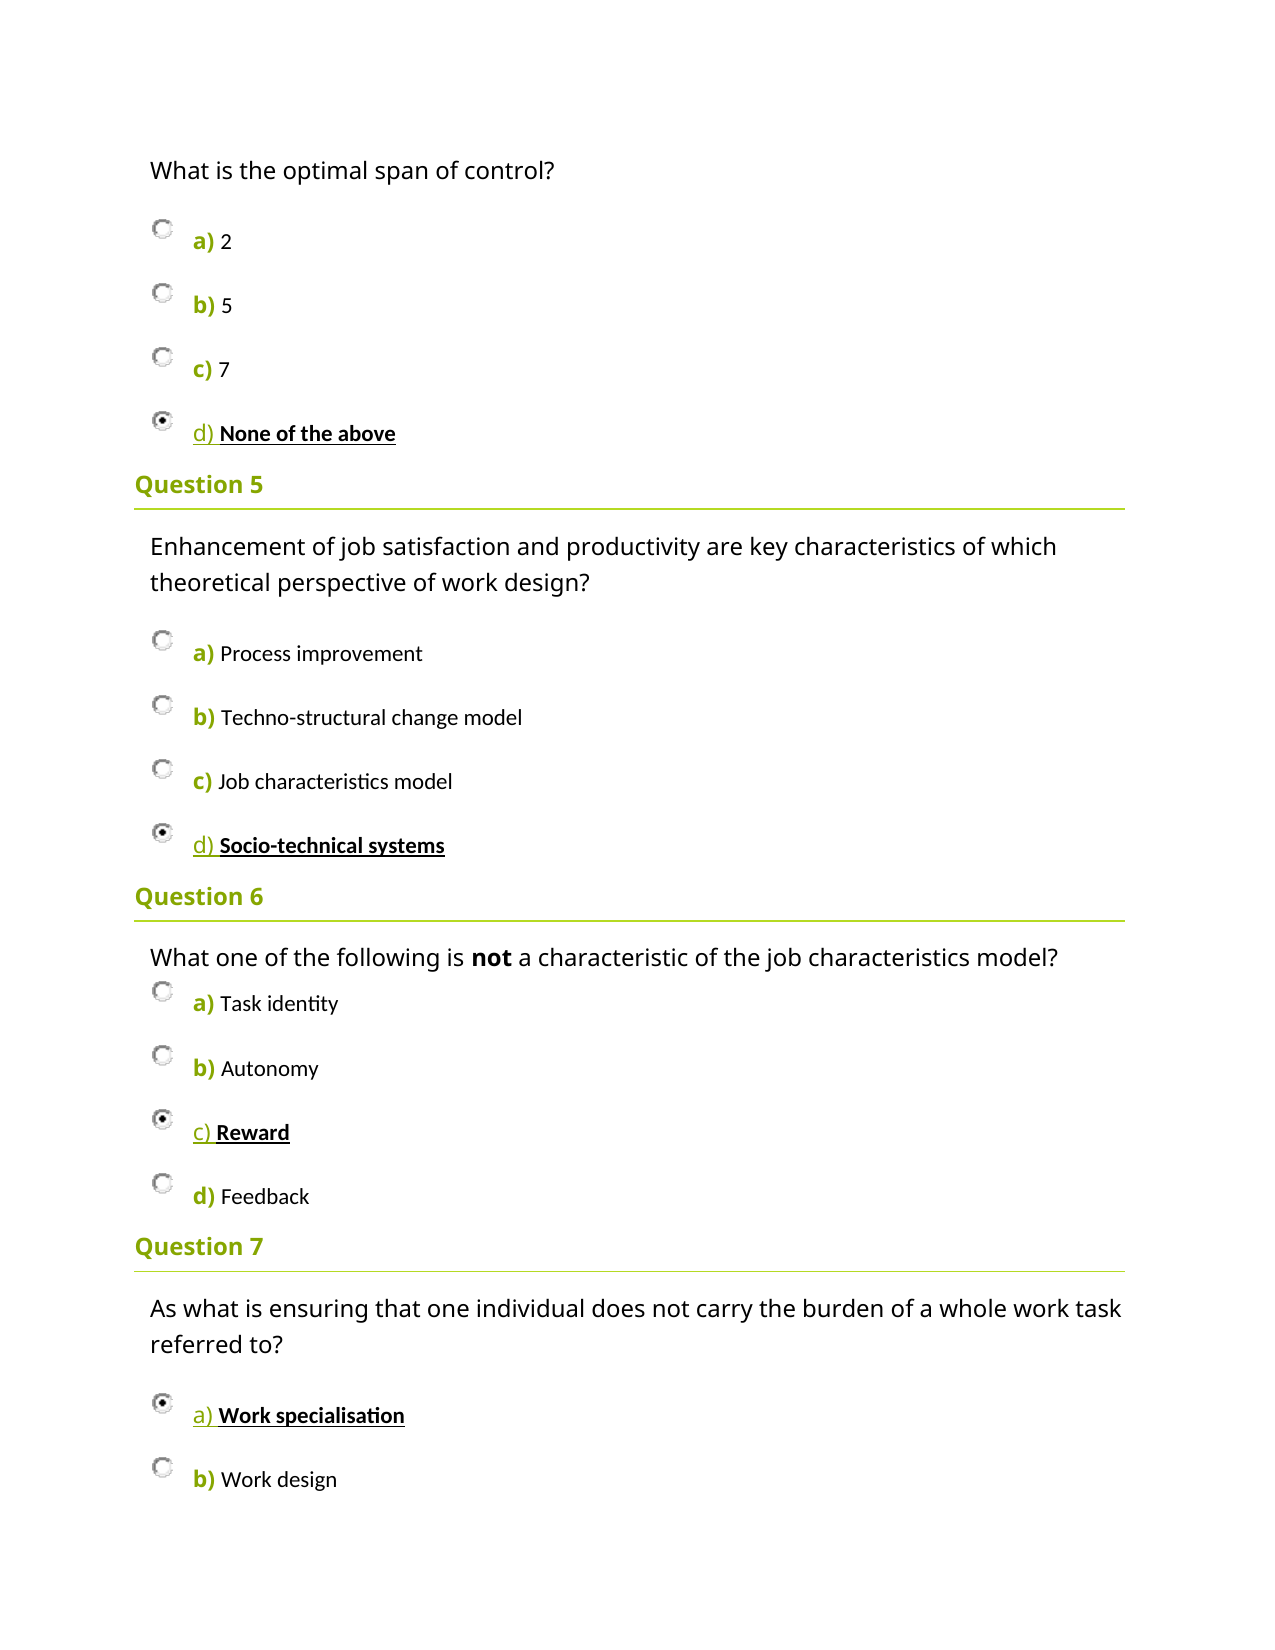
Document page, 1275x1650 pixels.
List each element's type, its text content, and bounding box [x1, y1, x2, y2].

text b) Techno-structural change model [150, 687, 1125, 732]
text Enhancement of job satisfaction and productivity are key characteristics of which theoretical perspective of work design? [150, 526, 1125, 598]
subtitle Question 7 [134, 1230, 1125, 1271]
text What one of the following is not a characteristic of the job characteristics model? [150, 937, 1125, 974]
text d) None of the above [150, 403, 1125, 448]
text a) 2 [150, 211, 1125, 256]
subtitle Question 6 [134, 879, 1125, 920]
text b) Work design [150, 1450, 1125, 1494]
text As what is ensuring that one individual does not carry the burden of a whole work task referred to? [150, 1288, 1125, 1361]
text c) Job characteristics model [150, 751, 1125, 796]
subtitle Question 5 [134, 467, 1125, 508]
text a) Process improvement [150, 623, 1125, 668]
text a) Work specialisation [150, 1386, 1125, 1431]
text What is the optimal span of control? [150, 150, 1125, 186]
text c) Reward [150, 1102, 1125, 1147]
text c) 7 [150, 339, 1125, 384]
text a) Task identity [150, 974, 1125, 1019]
text d) Socio-technical systems [150, 815, 1125, 860]
text b) 5 [150, 275, 1125, 320]
text b) Autonomy [150, 1038, 1125, 1083]
text d) Feedback [150, 1166, 1125, 1211]
